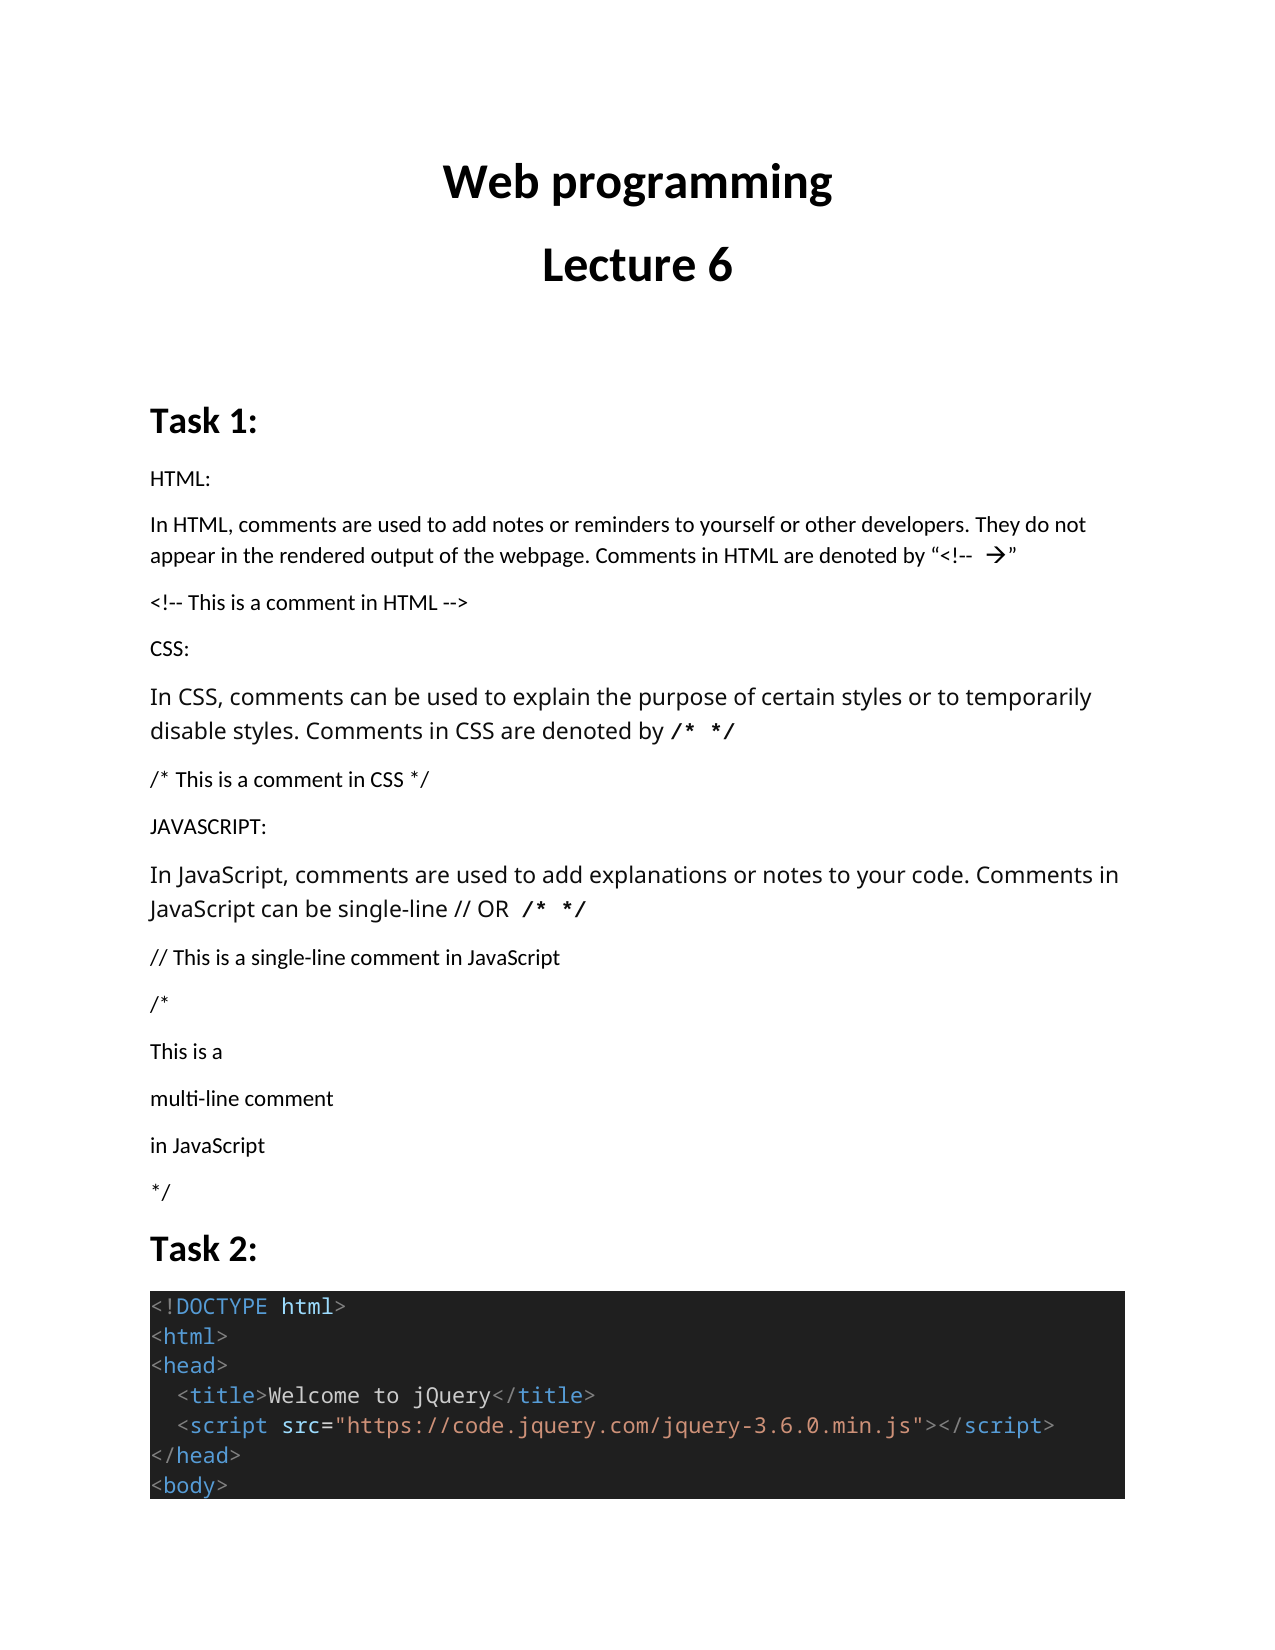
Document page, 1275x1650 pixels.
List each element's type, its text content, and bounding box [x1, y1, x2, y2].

text <title>Welcome to jQuery</title> [150, 1380, 1125, 1410]
text Task 2: [150, 1225, 1125, 1271]
text In JavaScript, comments are used to add explanations or notes to your code. Comments in JavaScript can be single-line // OR /* */ [150, 859, 1125, 924]
text <script src="https://code.jquery.com/jquery-3.6.0.min.js"></script> [150, 1410, 1125, 1440]
text This is a [150, 1037, 1125, 1065]
text /* This is a comment in CSS */ [150, 766, 1125, 793]
text HTML: [150, 464, 1125, 492]
text */ [150, 1178, 1125, 1206]
text Lecture 6 [150, 232, 1125, 293]
text <html> [150, 1321, 1125, 1350]
text /* [150, 990, 1125, 1018]
text in JavaScript [150, 1131, 1125, 1159]
text <!-- This is a comment in HTML --> [150, 588, 1125, 616]
text In HTML, comments are used to add notes or reminders to yourself or other developers. They do not appear in the rendered output of the webpage. Comments in HTML are denoted by “<!-- ” [150, 511, 1125, 569]
text <head> [150, 1350, 1125, 1380]
text JAVASCRIPT: [150, 812, 1125, 840]
text // This is a single-line comment in JavaScript [150, 943, 1125, 971]
text <!DOCTYPE html> [150, 1291, 1125, 1321]
text <body> [150, 1469, 1125, 1499]
text </head> [150, 1440, 1125, 1469]
text In CSS, comments can be used to explain the purpose of certain styles or to temporarily disable styles. Comments in CSS are denoted by /* */ [150, 681, 1125, 746]
text Task 1: [150, 397, 1125, 443]
text CSS: [150, 634, 1125, 662]
text multi-line comment [150, 1084, 1125, 1112]
text Web programming [150, 150, 1125, 211]
